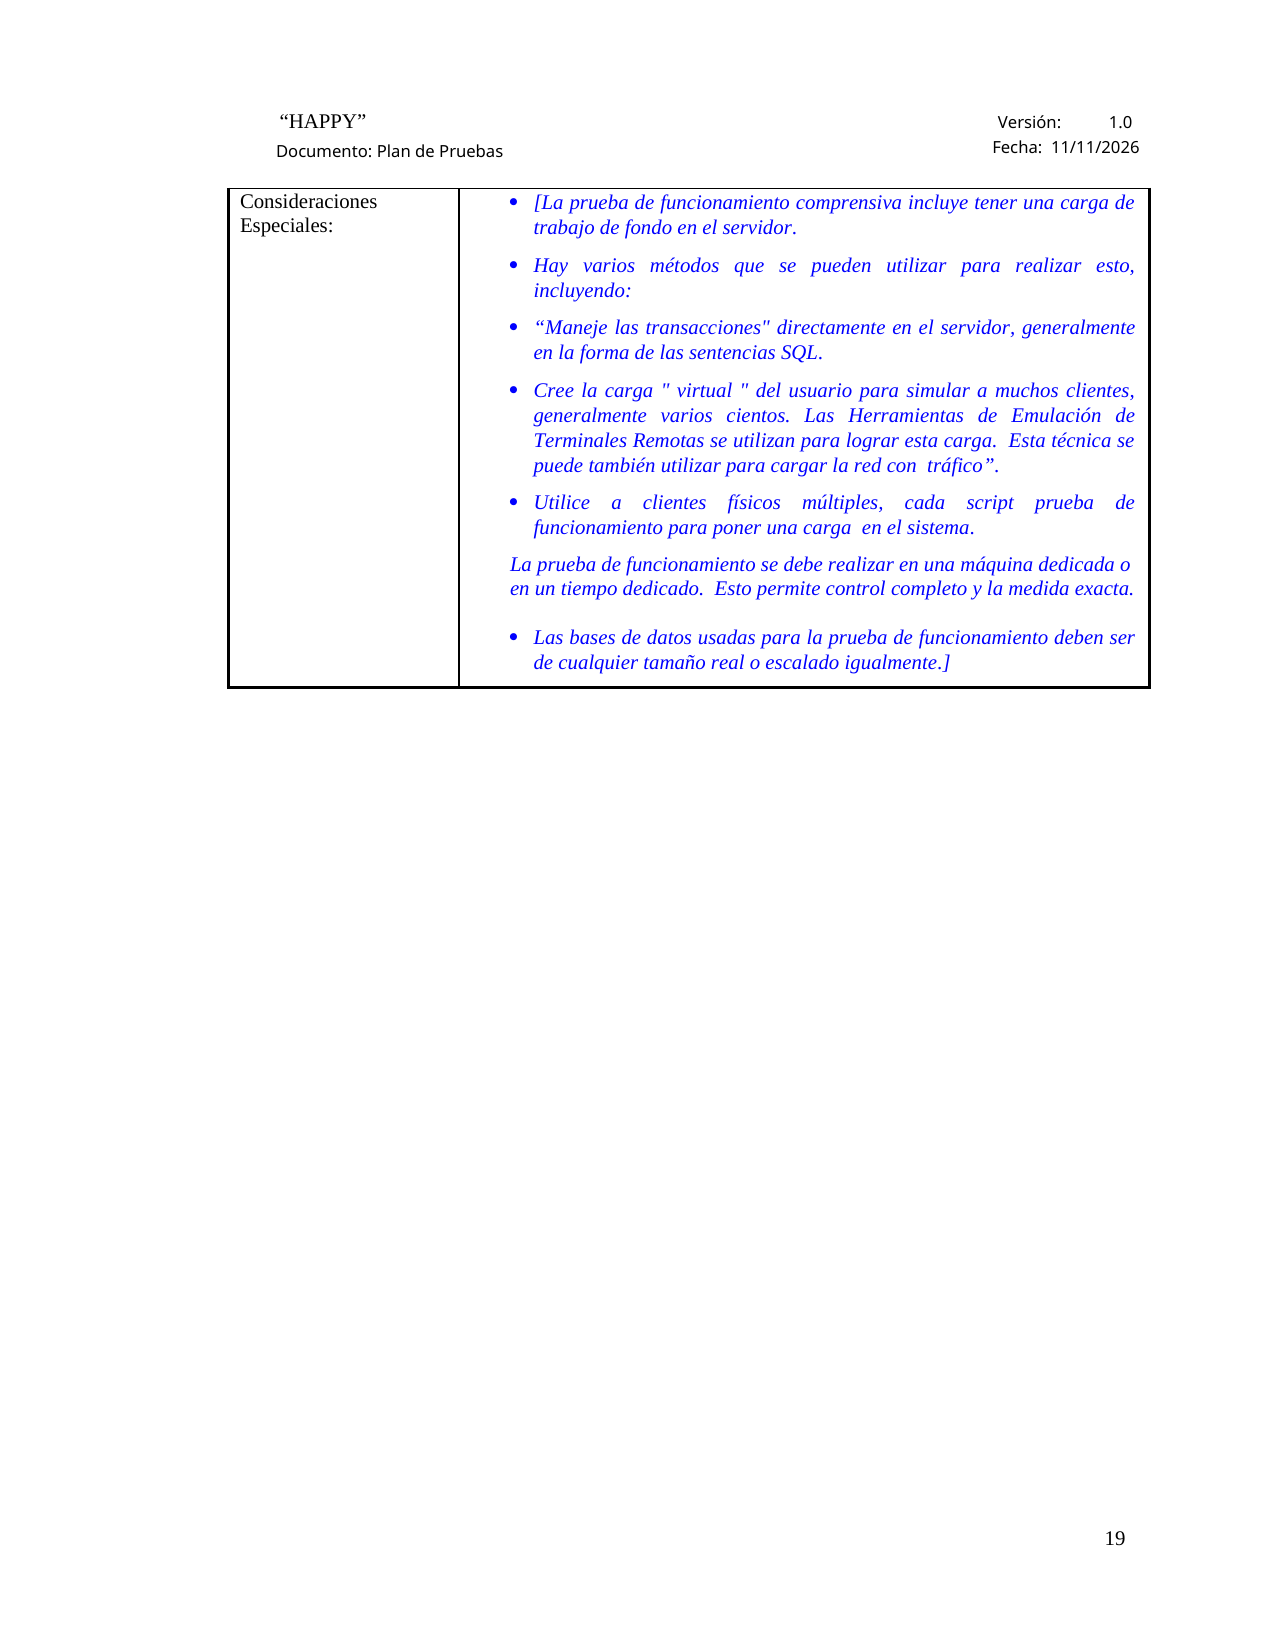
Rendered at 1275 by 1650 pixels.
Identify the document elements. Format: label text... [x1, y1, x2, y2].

table_cell [La prueba de funcionamiento comprensiva incluye tener una carga de trabajo de fondo en el servidor. Hay varios métodos que se pueden utilizar para realizar esto, incluyendo: “Maneje las transacciones" directamente en el servidor, generalmente en la forma de las sentencias SQL. Cree la carga " virtual " del usuario para simular a muchos clientes, generalmente varios cientos. Las Herramientas de Emulación de Terminales Remotas se utilizan para lograr esta carga. Esta técnica se puede también utilizar para cargar la red con tráfico”. Utilice a clientes físicos múltiples, cada script prueba de funcionamiento para poner una carga en el sistema. La prueba de funcionamiento se debe realizar en una máquina dedicada o en un tiempo dedicado. Esto permite control completo y la medida exacta. Las bases de datos usadas para la prueba de funcionamiento deben ser de cualquier tamaño real o escalado igualmente.] [460, 189, 1148, 686]
table_cell Consideraciones Especiales: [230, 189, 458, 686]
